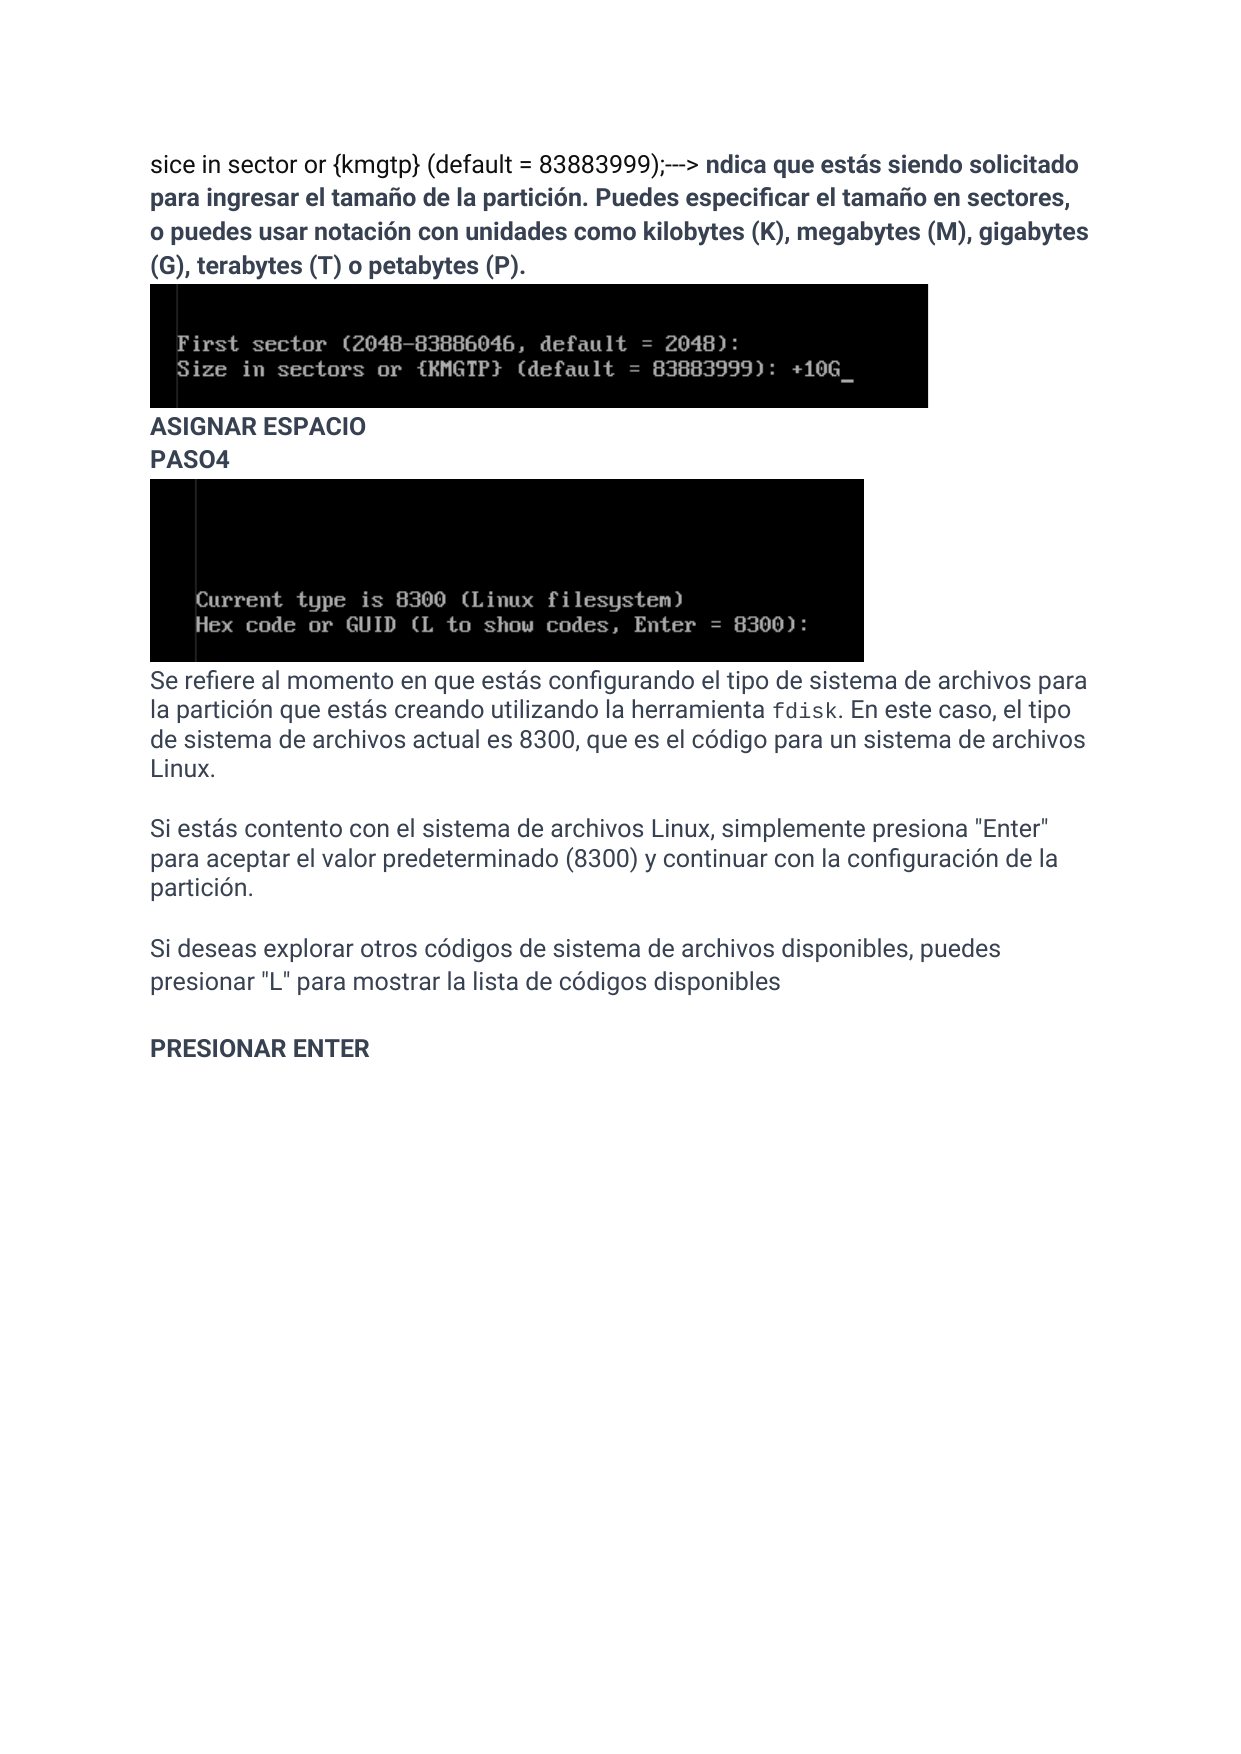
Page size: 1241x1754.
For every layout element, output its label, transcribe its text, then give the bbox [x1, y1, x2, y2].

picture [150, 284, 929, 408]
text PASO4 [150, 446, 1090, 475]
text ASIGNAR ESPACIO [150, 412, 1090, 441]
text Se refiere al momento en que estás configurando el tipo de sistema de archivos para la partición que estás creando utilizando la herramienta fdisk. En este caso, el tipo de sistema de archivos actual es 8300, que es el código para un sistema de archivos Linux. [150, 666, 1090, 783]
text Si deseas explorar otros códigos de sistema de archivos disponibles, puedes presionar "L" para mostrar la lista de códigos disponibles [150, 934, 1090, 997]
text sice in sector or {kmgtp} (default = 83883999);---> ndica que estás siendo solicitado para ingresar el tamaño de la partición. Puedes especificar el tamaño en sectores, o puedes usar notación con unidades como kilobytes (K), megabytes (M), gigabytes (G), terabytes (T) o petabytes (P). [150, 150, 1090, 280]
text PRESIONAR ENTER [150, 1035, 1090, 1064]
text Si estás contento con el sistema de archivos Linux, simplemente presiona "Enter" para aceptar el valor predeterminado (8300) y continuar con la configuración de la partición. [150, 815, 1090, 902]
picture [150, 479, 864, 662]
